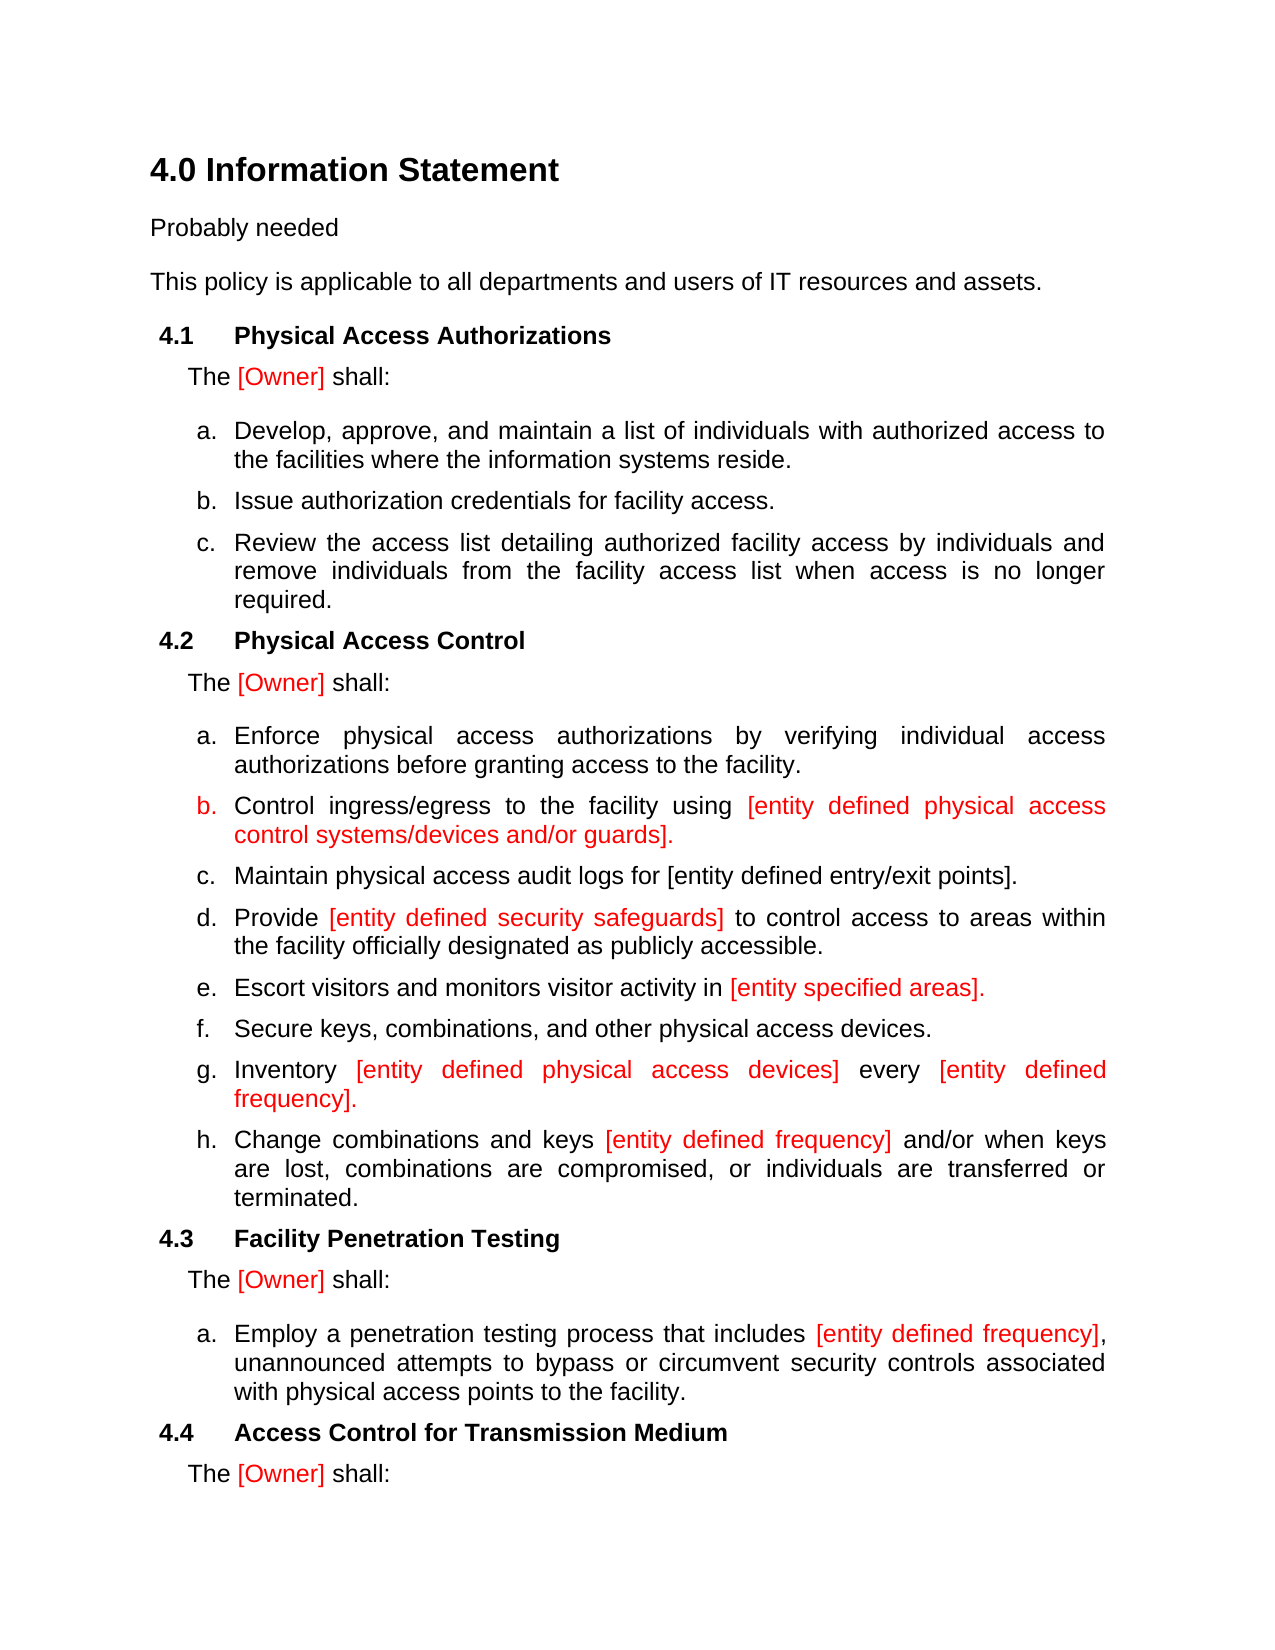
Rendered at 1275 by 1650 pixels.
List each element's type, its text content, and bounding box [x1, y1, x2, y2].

list Secure keys, combinations, and other physical access devices. [196, 1014, 1107, 1043]
text The [Owner] shall: [150, 362, 1153, 391]
text Probably needed [150, 213, 1107, 242]
list Issue authorization credentials for facility access. [196, 486, 1107, 515]
list Control ingress/egress to the facility using [entity defined physical access control systems/devices and/or guards]. [196, 791, 1107, 849]
subtitle Physical Access Control [159, 626, 1107, 655]
text This policy is applicable to all departments and users of IT resources and assets. [150, 267, 1107, 296]
subtitle 4.0 Information Statement [150, 150, 1153, 188]
text The [Owner] shall: [150, 667, 1153, 696]
subtitle Physical Access Authorizations [159, 321, 1107, 350]
list Provide [entity defined security safeguards] to control access to areas within the facility officially designated as publicly accessible. [196, 903, 1107, 960]
list Enforce physical access authorizations by verifying individual access authorizations before granting access to the facility. [196, 721, 1107, 779]
subtitle Facility Penetration Testing [159, 1224, 1107, 1253]
list Inventory [entity defined physical access devices] every [entity defined frequency]. [196, 1055, 1107, 1113]
text The [Owner] shall: [150, 1459, 1153, 1488]
list Change combinations and keys [entity defined frequency] and/or when keys are lost, combinations are compromised, or individuals are transferred or terminated. [196, 1125, 1107, 1211]
list Employ a penetration testing process that includes [entity defined frequency], unannounced attempts to bypass or circumvent security controls associated with physical access points to the facility. [196, 1319, 1107, 1405]
subtitle Access Control for Transmission Medium [159, 1418, 1107, 1446]
list Escort visitors and monitors visitor activity in [entity specified areas]. [196, 973, 1107, 1001]
list Review the access list detailing authorized facility access by individuals and remove individuals from the facility access list when access is no longer required. [196, 527, 1107, 614]
list Maintain physical access audit logs for [entity defined entry/exit points]. [196, 861, 1107, 890]
list Develop, approve, and maintain a list of individuals with authorized access to the facilities where the information systems reside. [196, 416, 1107, 474]
text The [Owner] shall: [150, 1265, 1153, 1294]
